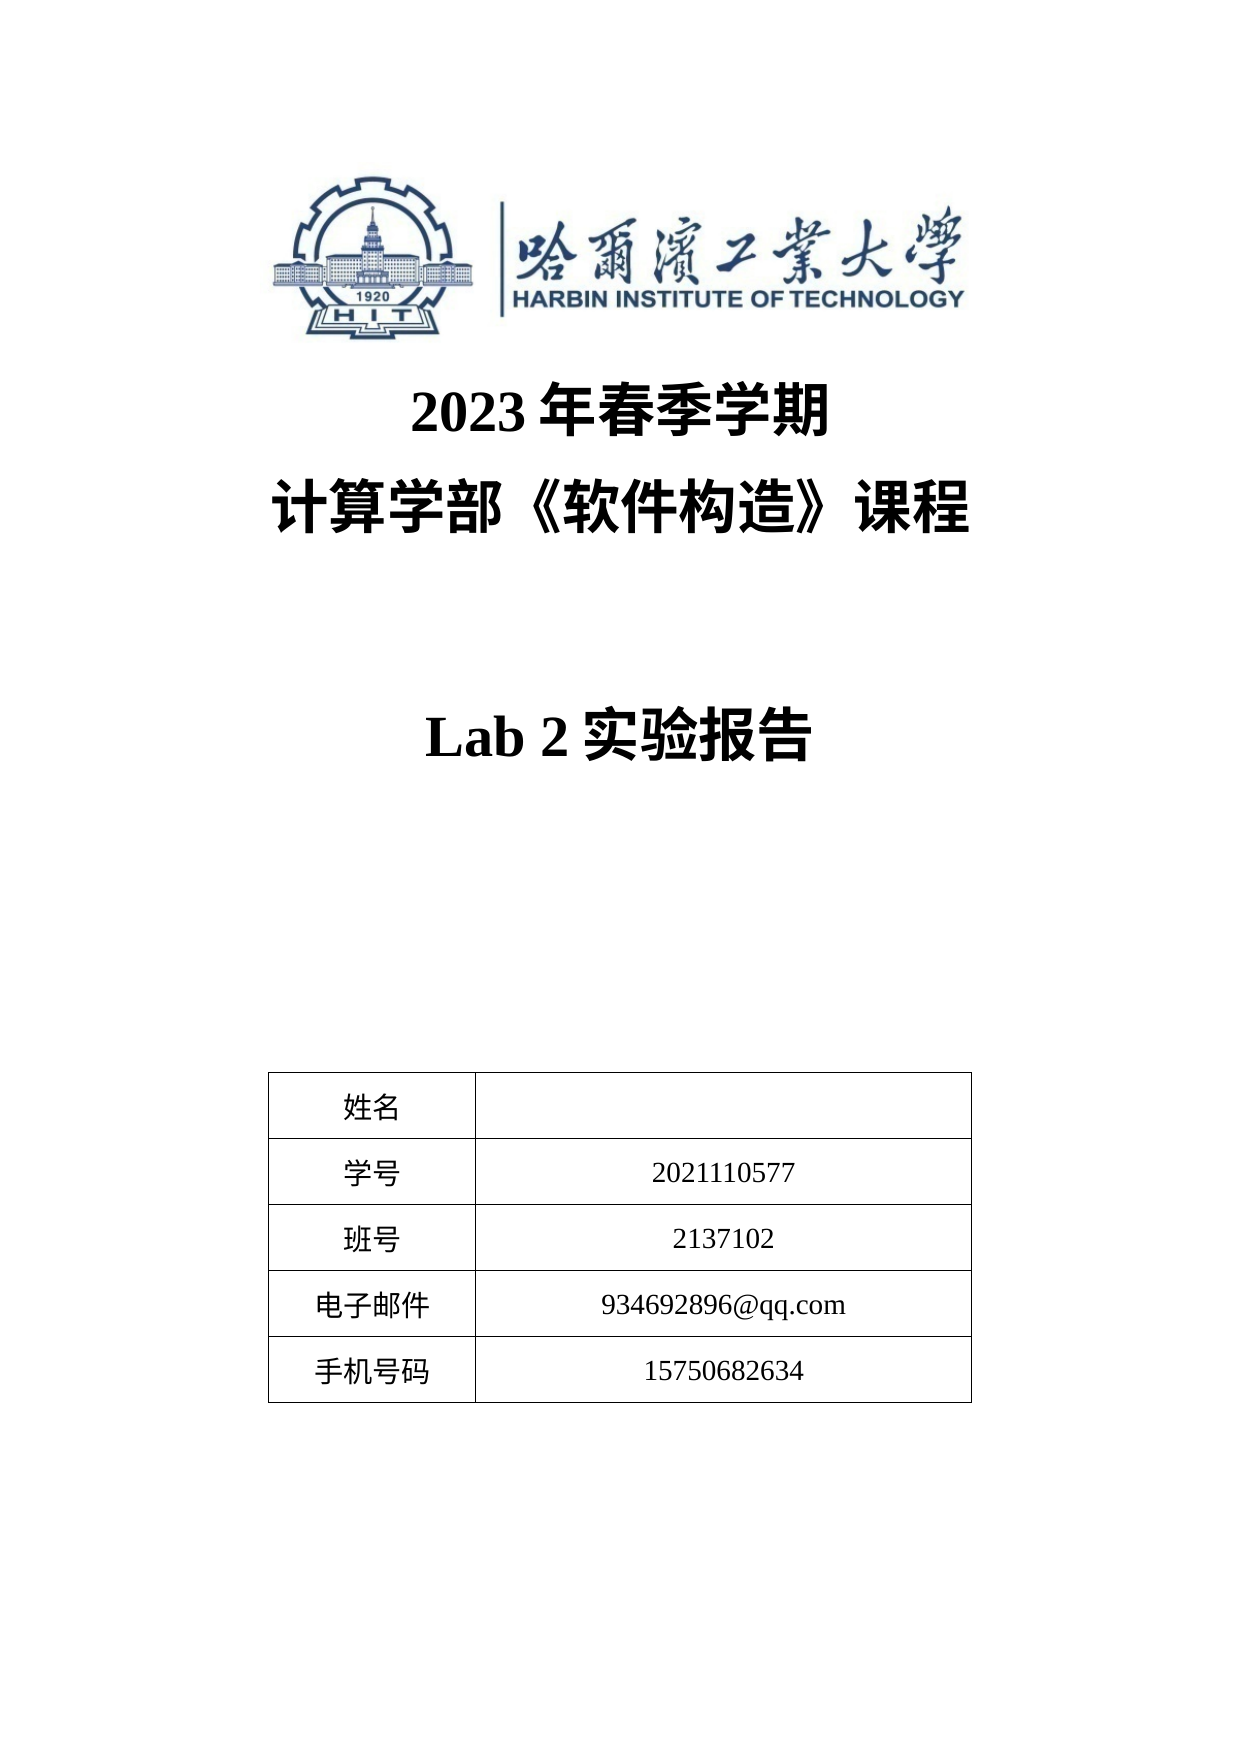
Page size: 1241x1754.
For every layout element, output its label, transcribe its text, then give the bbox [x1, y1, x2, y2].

table_cell 2021110577 [476, 1139, 971, 1204]
picture [259, 162, 981, 355]
table_header [476, 1073, 971, 1138]
table_cell 2137102 [476, 1205, 971, 1270]
table_header 姓名 [269, 1073, 475, 1138]
table_cell 手机号码 [269, 1337, 475, 1402]
table_cell 934692896@qq.com [476, 1271, 971, 1336]
table_cell 学号 [269, 1139, 475, 1204]
text 2023年春季学期 计算学部《软件构造》课程 [187, 357, 1053, 552]
table_cell 电子邮件 [269, 1271, 475, 1336]
text Lab 2实验报告 [187, 682, 1053, 812]
table_cell 班号 [269, 1205, 475, 1270]
table_cell 15750682634 [476, 1337, 971, 1402]
